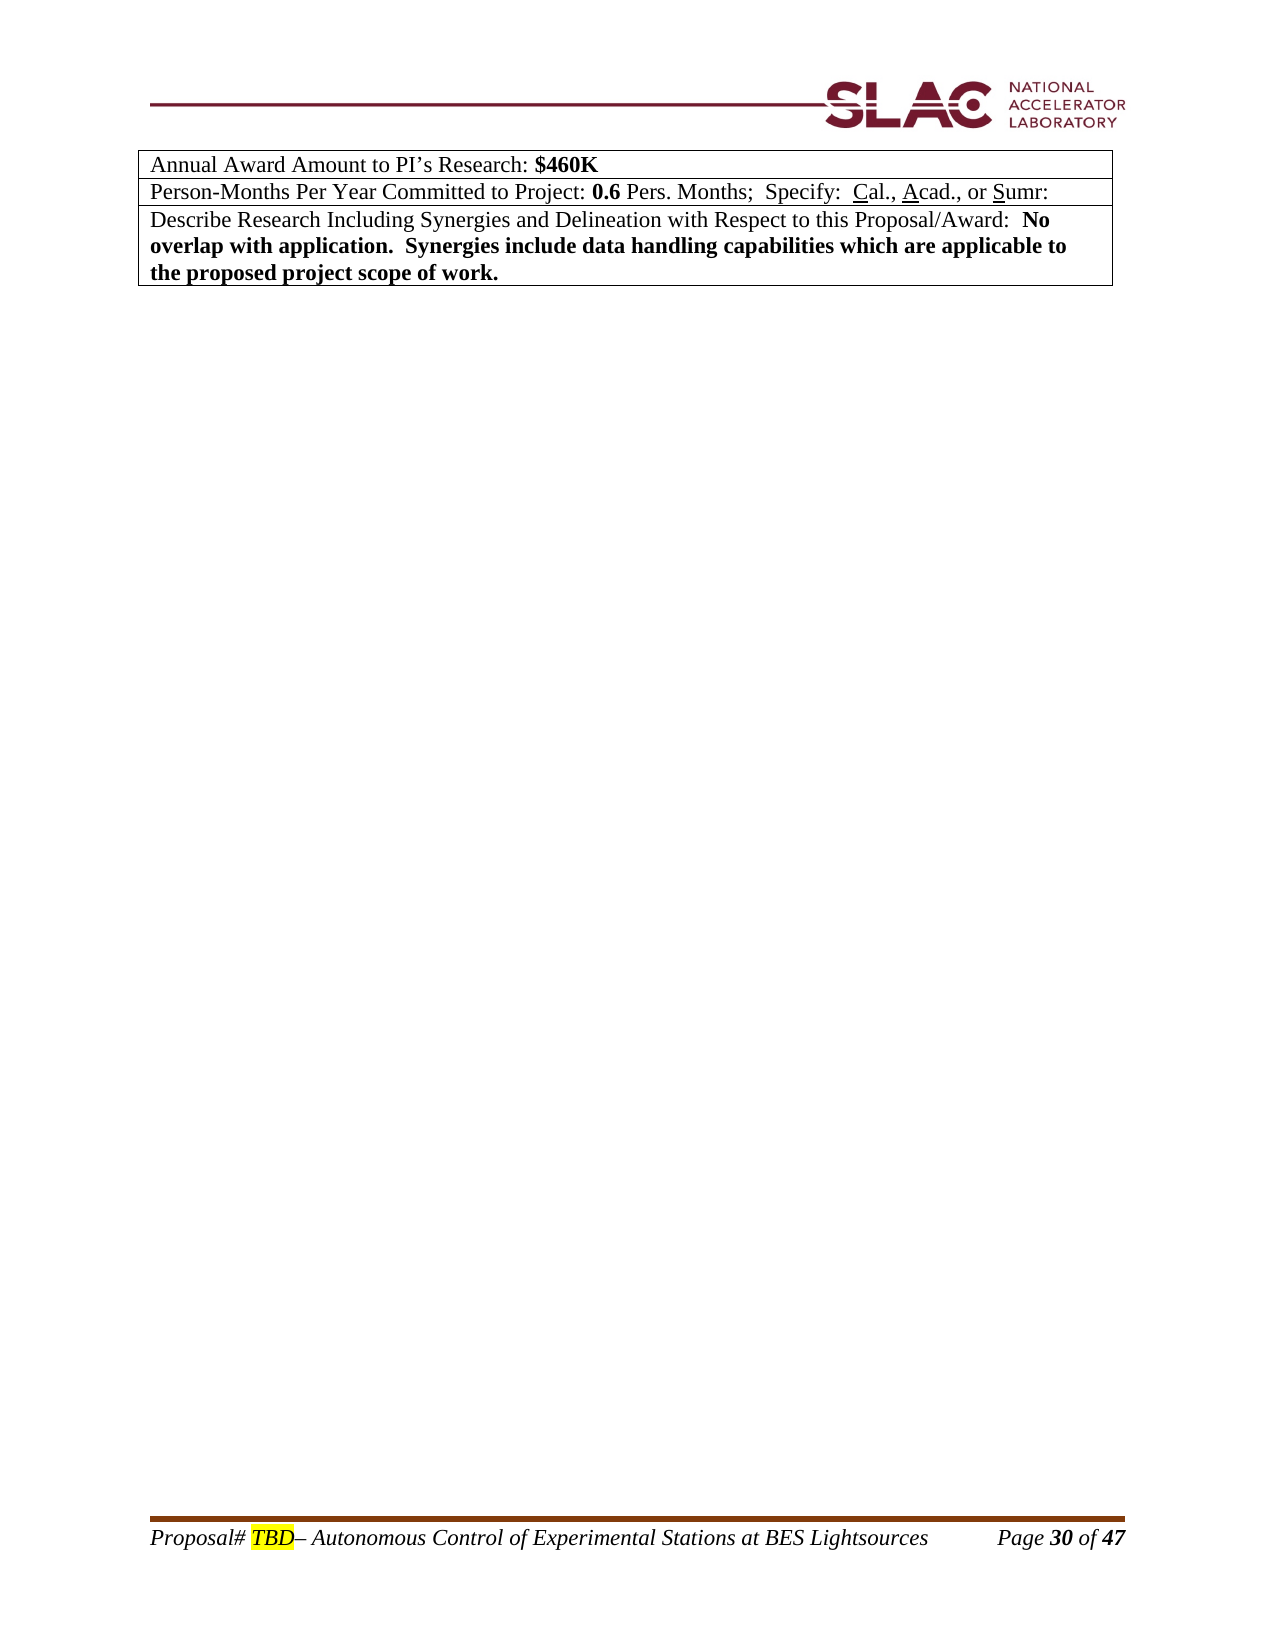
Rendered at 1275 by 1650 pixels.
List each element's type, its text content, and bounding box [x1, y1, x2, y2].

table_cell Person-Months Per Year Committed to Project: 0.6 Pers. Months; Specify: Cal., Acad., or Sumr: [139, 179, 1112, 205]
picture [150, 75, 1169, 135]
table_cell Annual Award Amount to PI’s Research: $460K [139, 151, 1112, 177]
